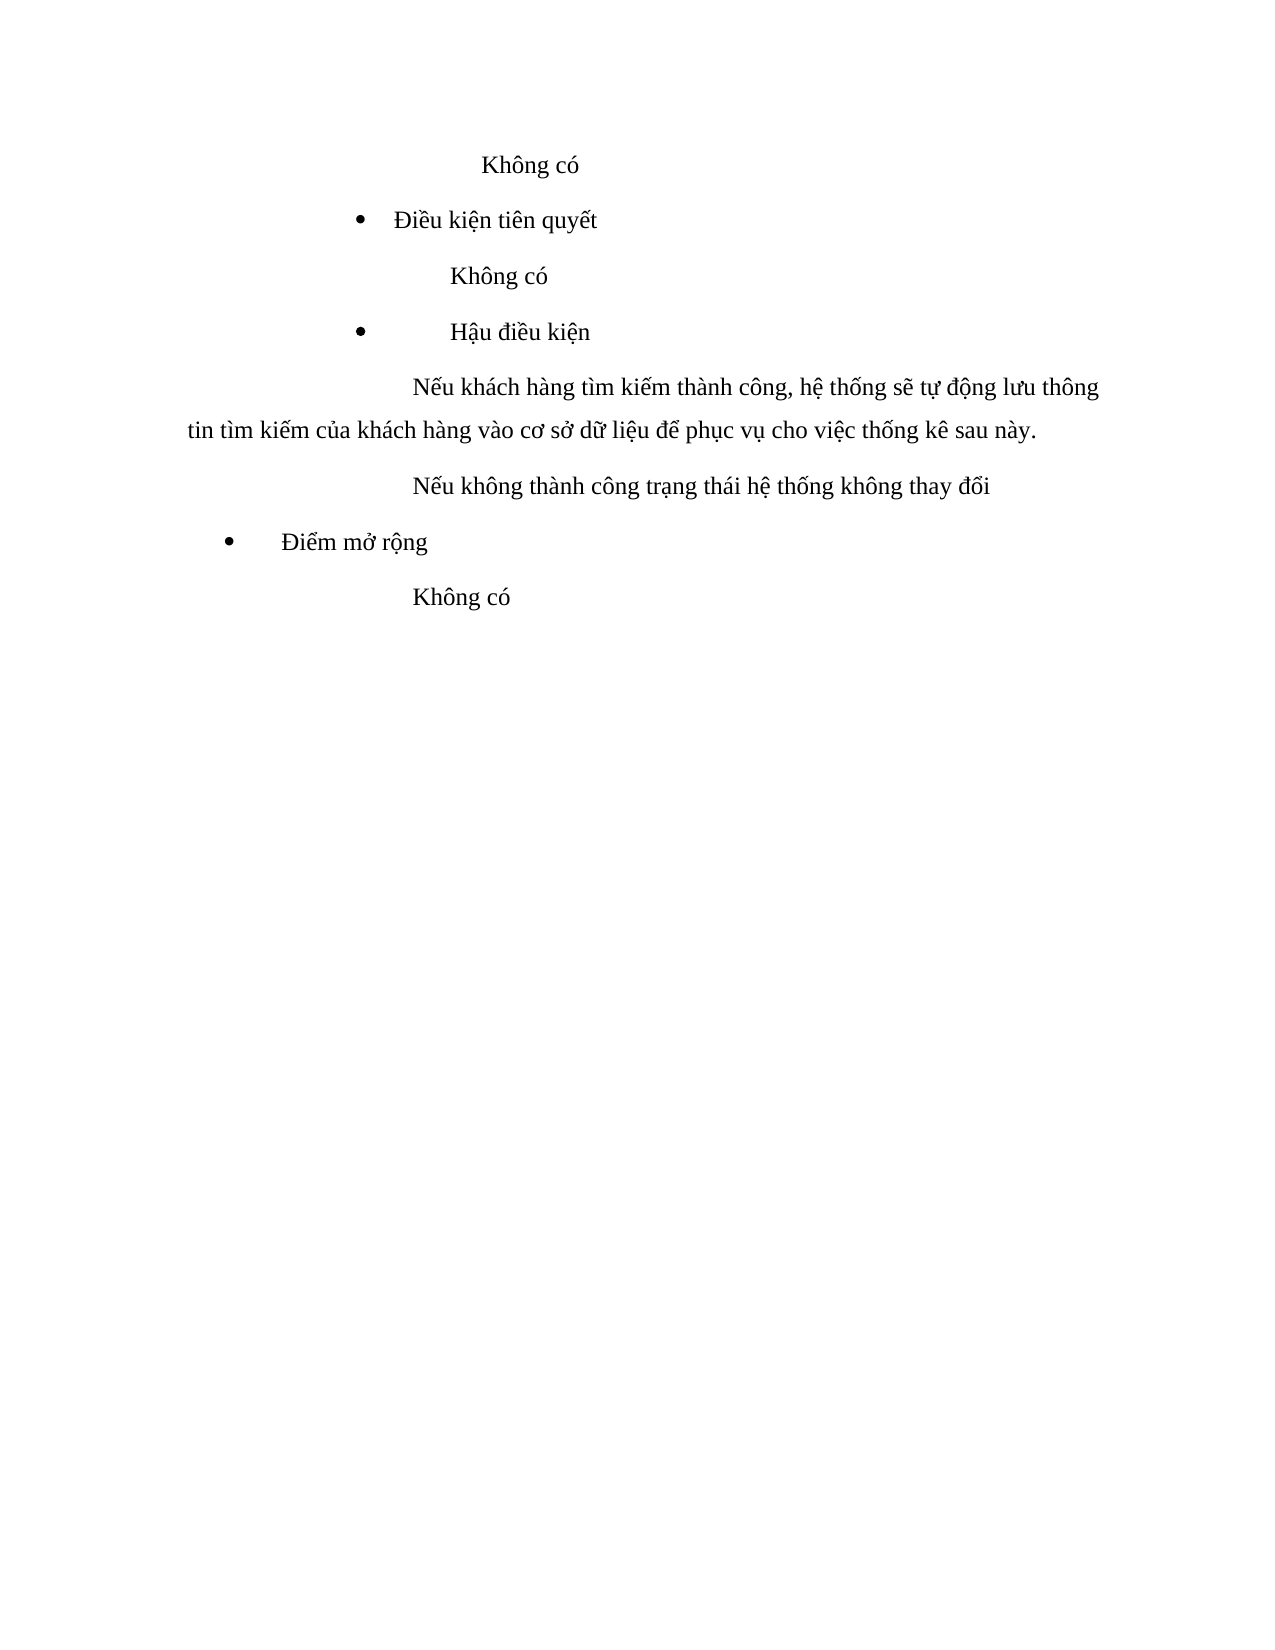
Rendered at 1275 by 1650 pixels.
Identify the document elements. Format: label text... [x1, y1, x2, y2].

text Nếu khách hàng tìm kiếm thành công, hệ thống sẽ tự động lưu thông tin tìm kiếm của khách hàng vào cơ sở dữ liệu để phục vụ cho việc thống kê sau này. [187, 372, 1125, 444]
list Hậu điều kiện [356, 317, 1125, 346]
text Không có [412, 150, 1125, 179]
list Điều kiện tiên quyết [356, 206, 1125, 234]
text Không có [412, 261, 1125, 290]
text Không có [187, 582, 1125, 611]
text Nếu không thành công trạng thái hệ thống không thay đổi [187, 471, 1125, 500]
list Điểm mở rộng [150, 527, 1125, 556]
